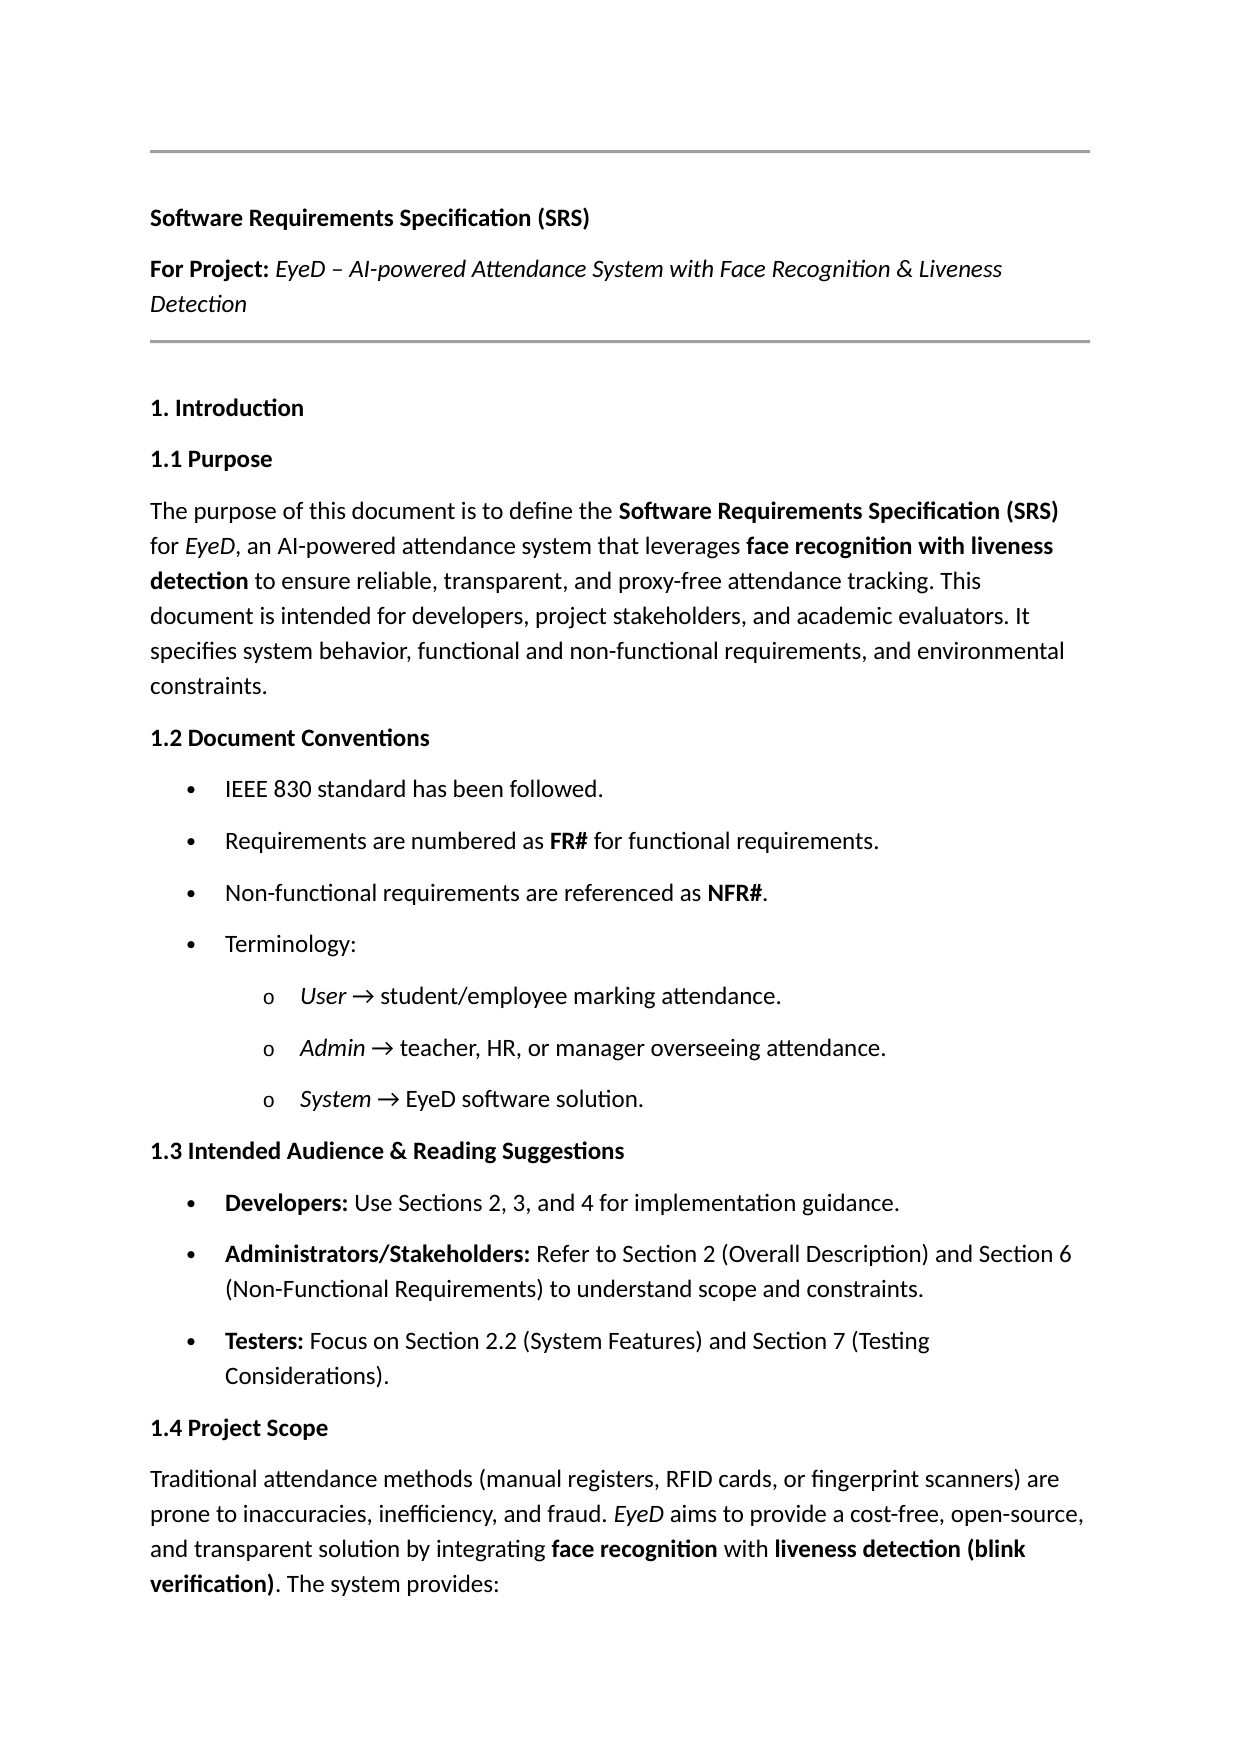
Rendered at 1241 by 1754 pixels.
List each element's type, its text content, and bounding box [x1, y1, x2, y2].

text 1.2 Document Conventions [150, 722, 1090, 752]
list Requirements are numbered as FR# for functional requirements. [187, 825, 1090, 856]
list System → EyeD software solution. [262, 1083, 1090, 1114]
list IEEE 830 standard has been followed. [187, 773, 1090, 804]
list Developers: Use Sections 2, 3, and 4 for implementation guidance. [187, 1187, 1090, 1217]
text 1.3 Intended Audience & Reading Suggestions [150, 1135, 1090, 1166]
text The purpose of this document is to define the Software Requirements Specification (SRS) for EyeD, an AI-powered attendance system that leverages face recognition with liveness detection to ensure reliable, transparent, and proxy-free attendance tracking. This document is intended for developers, project stakeholders, and academic evaluators. It specifies system behavior, functional and non-functional requirements, and environmental constraints. [150, 495, 1090, 701]
text Software Requirements Specification (SRS) [150, 202, 1090, 232]
text Traditional attendance methods (manual registers, RFID cards, or fingerprint scanners) are prone to inaccuracies, inefficiency, and fraud. EyeD aims to provide a cost-free, open-source, and transparent solution by integrating face recognition with liveness detection (blink verification). The system provides: [150, 1463, 1090, 1599]
text 1.4 Project Scope [150, 1412, 1090, 1442]
list Administrators/Stakeholders: Refer to Section 2 (Overall Description) and Section 6 (Non-Functional Requirements) to understand scope and constraints. [187, 1238, 1090, 1304]
text 1.1 Purpose [150, 443, 1090, 474]
list Non-functional requirements are referenced as NFR#. [187, 877, 1090, 907]
list Testers: Focus on Section 2.2 (System Features) and Section 7 (Testing Considerations). [187, 1325, 1090, 1391]
list Terminology: [187, 928, 1090, 959]
list User → student/employee marking attendance. [262, 980, 1090, 1011]
text 1. Introduction [150, 392, 1090, 422]
list Admin → teacher, HR, or manager overseeing attendance. [262, 1032, 1090, 1062]
text For Project: EyeD – AI-powered Attendance System with Face Recognition & Liveness Detection [150, 253, 1090, 319]
